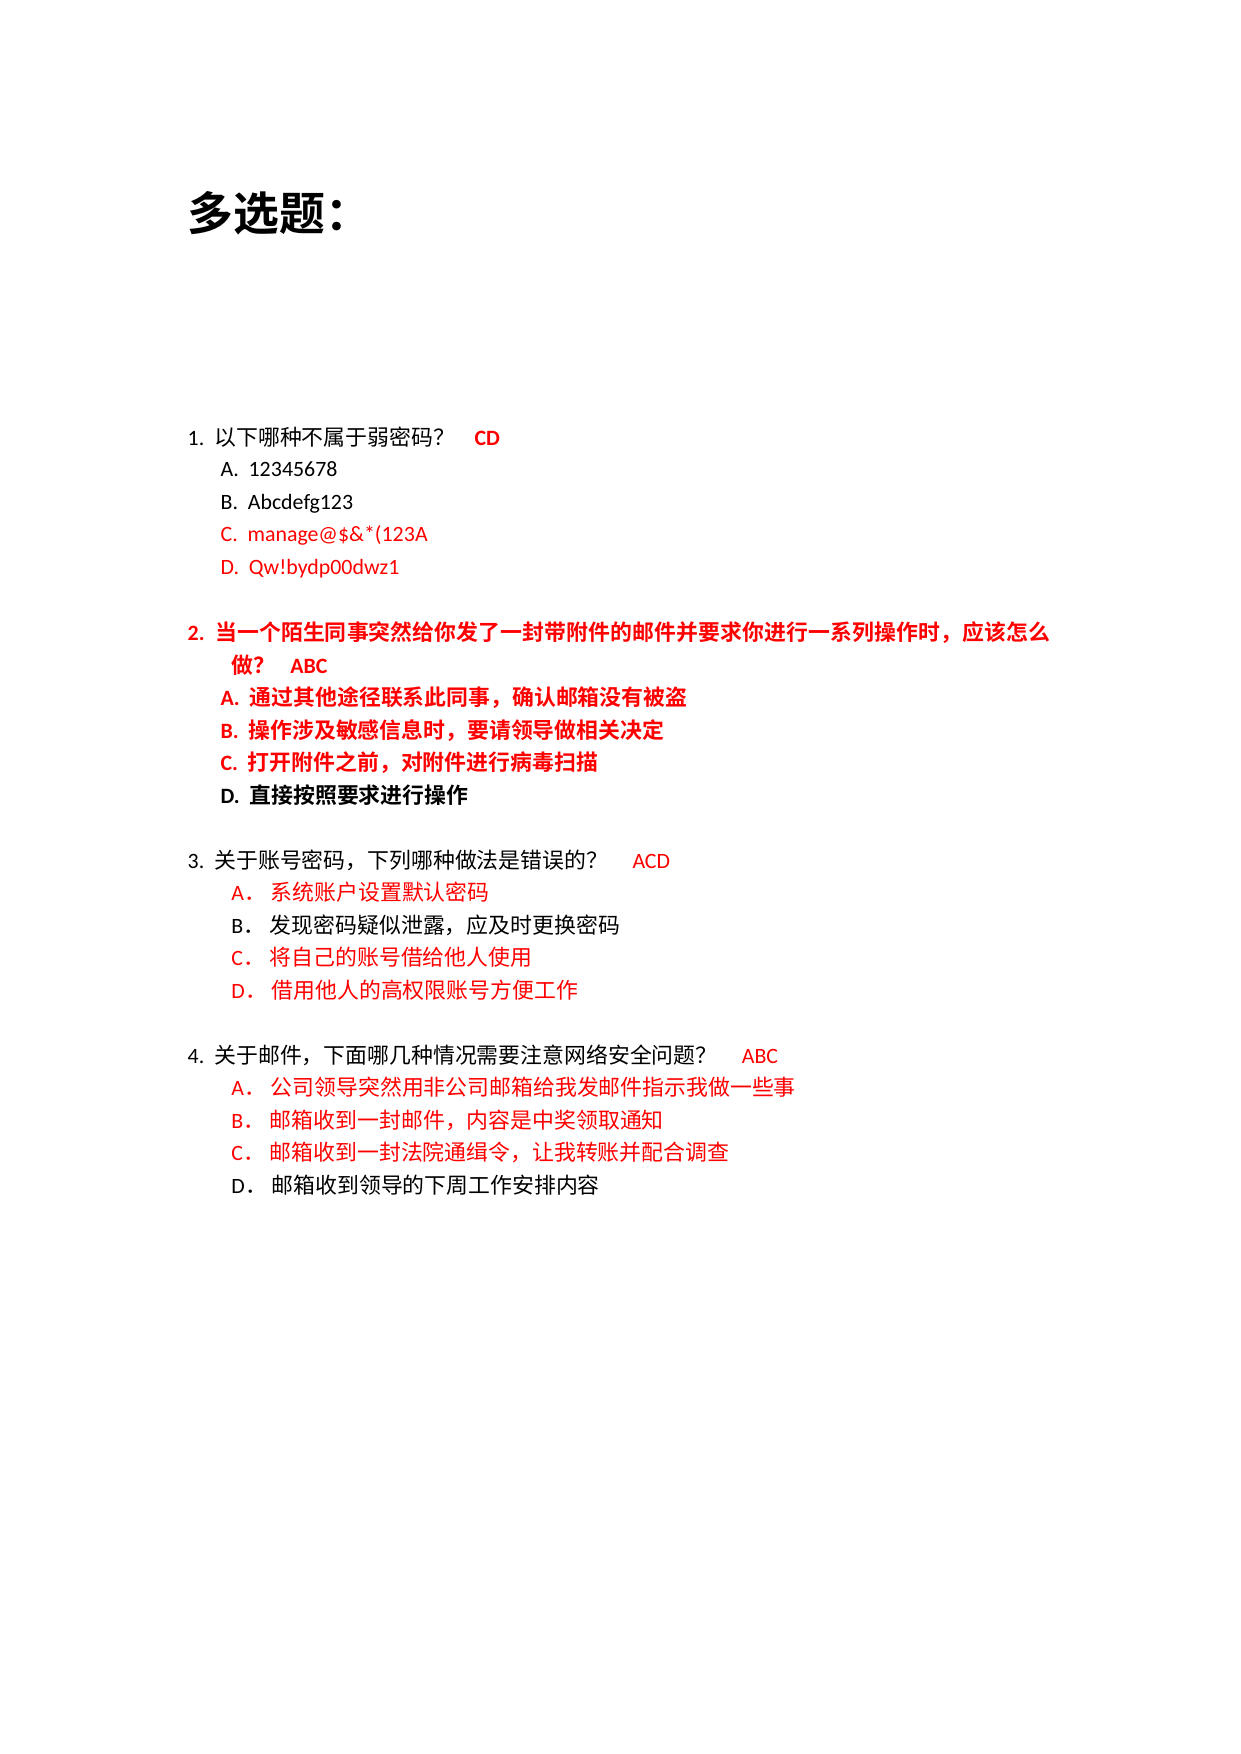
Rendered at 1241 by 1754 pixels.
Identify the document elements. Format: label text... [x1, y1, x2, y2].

list 2. 当一个陌生同事突然给你发了一封带附件的邮件并要求你进行一系列操作时，应该怎么做？ ABC [187, 615, 1053, 680]
text D． 借用他人的高权限账号方便工作 [187, 972, 1053, 1005]
text D. 直接按照要求进行操作 [220, 777, 1053, 810]
text B． 邮箱收到一封邮件，内容是中奖领取通知 [187, 1102, 1053, 1135]
text D． 邮箱收到领导的下周工作安排内容 [187, 1167, 1053, 1200]
text D. Qw!bydp00dwz1 [220, 550, 1053, 582]
text C． 将自己的账号借给他人使用 [187, 940, 1053, 972]
text A. 通过其他途径联系此同事，确认邮箱没有被盗 [220, 680, 1053, 712]
list 1. 以下哪种不属于弱密码？ CD [187, 420, 1053, 452]
text C. 打开附件之前，对附件进行病毒扫描 [220, 745, 1053, 777]
text B． 发现密码疑似泄露，应及时更换密码 [187, 907, 1053, 940]
text 4. 关于邮件，下面哪几种情况需要注意网络安全问题？ ABC [187, 1037, 1053, 1070]
text B. Abcdefg123 [220, 485, 1053, 517]
subtitle 多选题： [187, 162, 1053, 259]
text 3. 关于账号密码，下列哪种做法是错误的？ ACD [187, 842, 1053, 875]
text A． 系统账户设置默认密码 [187, 875, 1053, 907]
text A． 公司领导突然用非公司邮箱给我发邮件指示我做一些事 [187, 1070, 1053, 1102]
text C. manage@$&*(123A [220, 517, 1053, 550]
text B. 操作涉及敏感信息时，要请领导做相关决定 [220, 712, 1053, 745]
text A. 12345678 [220, 452, 1053, 485]
text C． 邮箱收到一封法院通缉令，让我转账并配合调查 [187, 1135, 1053, 1167]
